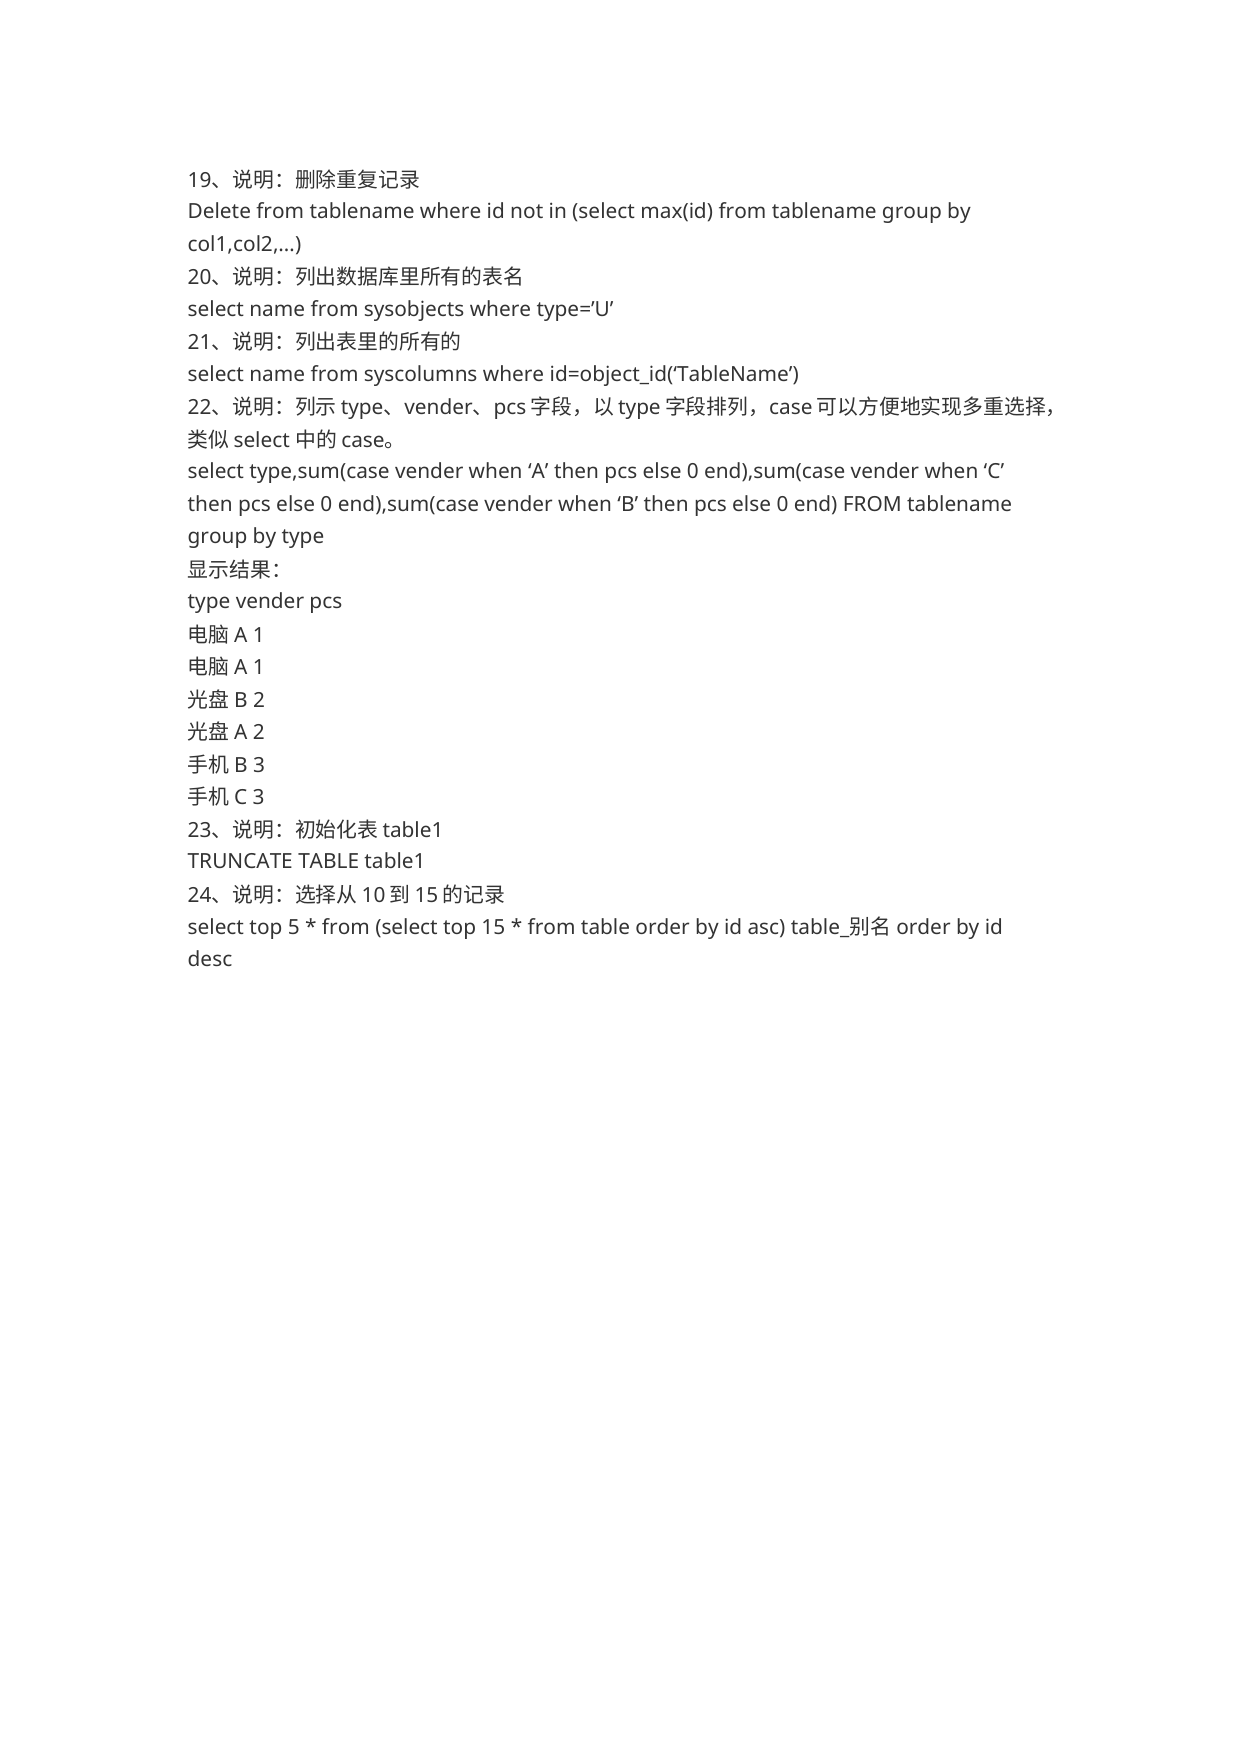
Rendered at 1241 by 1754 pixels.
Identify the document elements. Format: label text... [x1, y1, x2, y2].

text 19、说明：删除重复记录 Delete from tablename where id not in (select max(id) from tablename group by col1,col2,…) [187, 162, 1053, 259]
text 23、说明：初始化表table1 TRUNCATE TABLE table1 [187, 812, 1053, 877]
text 20、说明：列出数据库里所有的表名 select name from sysobjects where type=’U’ [187, 259, 1053, 324]
text 22、说明：列示type、vender、pcs字段，以type字段排列，case可以方便地实现多重选择，类似select 中的case。 select type,sum(case vender when ‘A’ then pcs else 0 end),sum(case vender when ‘C’ then pcs else 0 end),sum(case vender when ‘B’ then pcs else 0 end) FROM tablename group by type 显示结果： type vender pcs 电脑 A 1 电脑 A 1 光盘 B 2 光盘 A 2 手机 B 3 手机 C 3 [187, 389, 1053, 812]
text 21、说明：列出表里的所有的 select name from syscolumns where id=object_id(‘TableName’) [187, 324, 1053, 389]
text 24、说明：选择从10到15的记录 select top 5 * from (select top 15 * from table order by id asc) table_别名 order by id desc [187, 877, 1053, 974]
